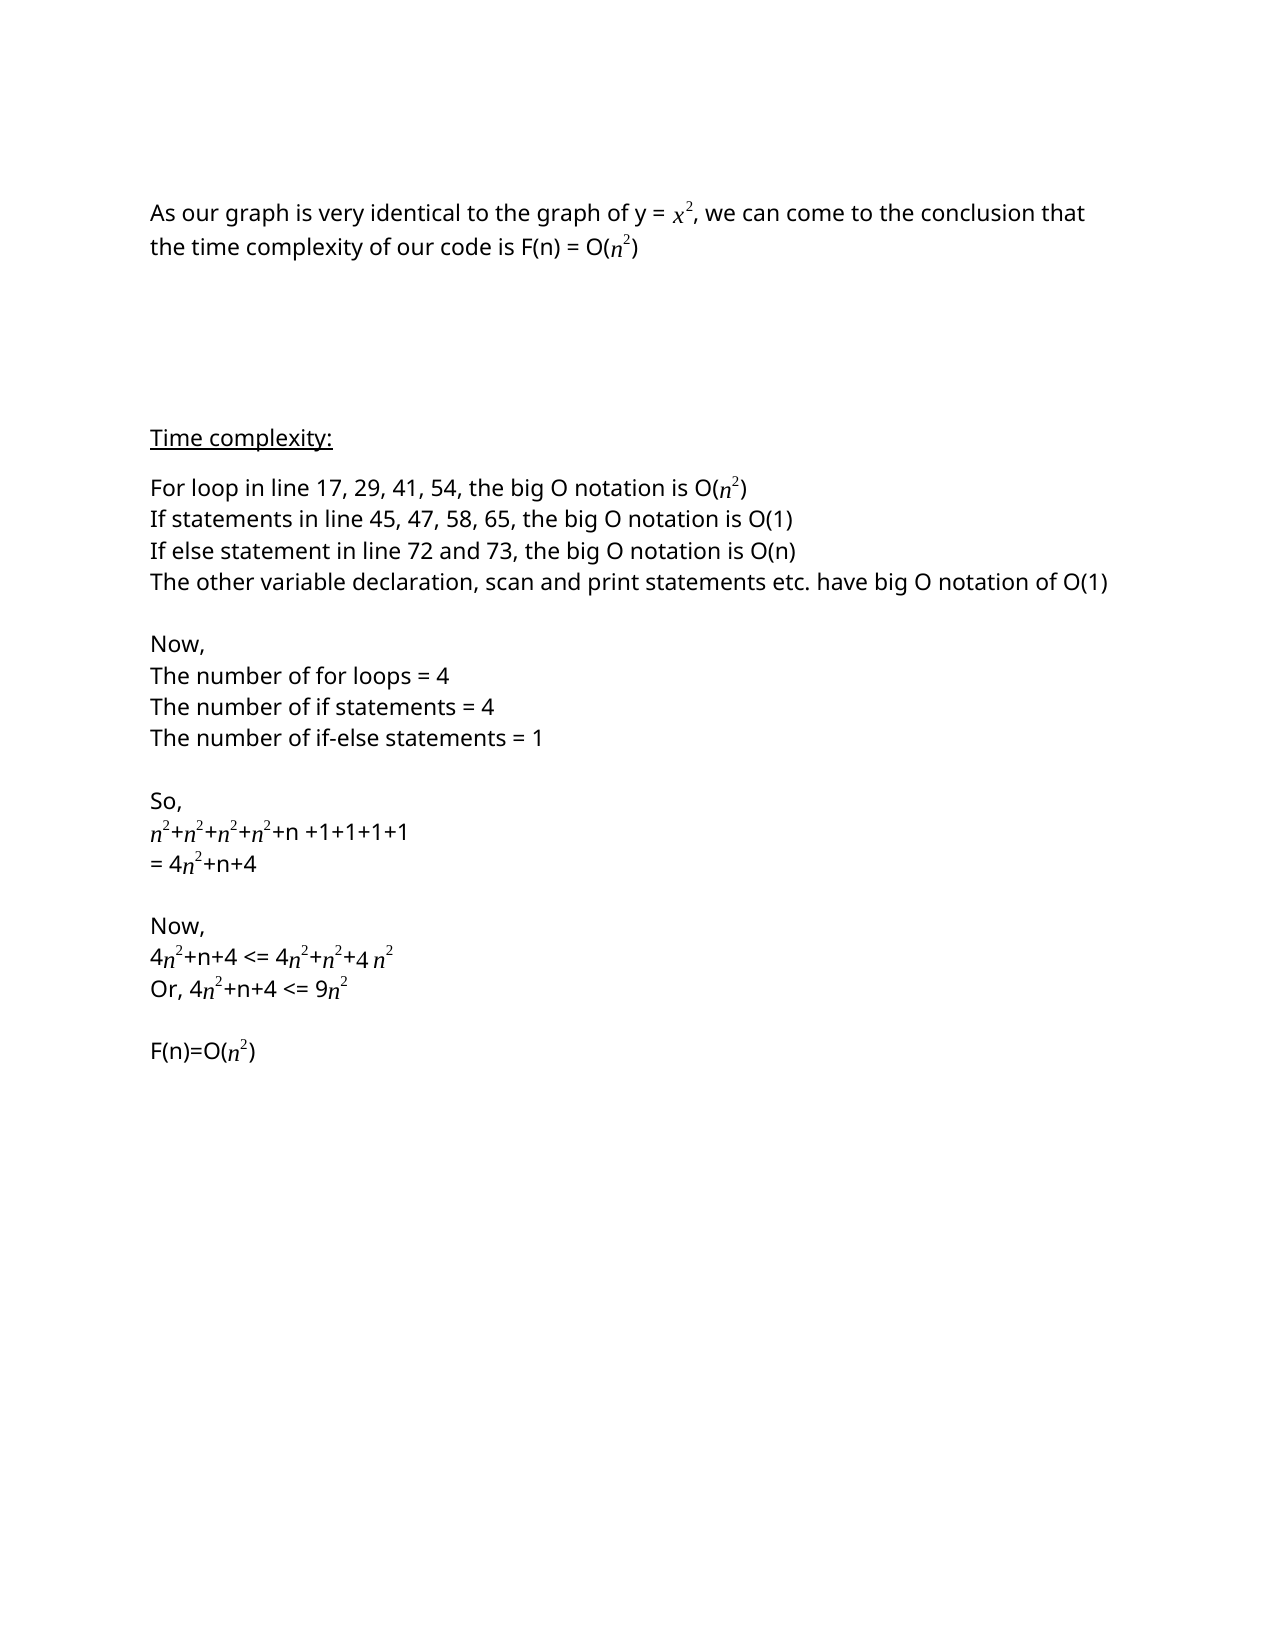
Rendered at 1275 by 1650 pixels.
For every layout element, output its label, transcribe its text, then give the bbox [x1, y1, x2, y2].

text So, [150, 753, 1125, 816]
text ++++n +1+1+1+1 [150, 816, 1125, 848]
text F(n)=O() [150, 1035, 1125, 1066]
text Now, [150, 628, 1125, 659]
text For loop in line 17, 29, 41, 54, the big O notation is O() [150, 472, 1125, 503]
text Or, 4+n+4 <= 9 [150, 973, 1125, 1004]
text The other variable declaration, scan and print statements etc. have big O notation of O(1) [150, 566, 1125, 597]
text The number of if statements = 4 [150, 691, 1125, 722]
text = 4+n+4 [150, 848, 1125, 879]
text 4+n+4 <= 4++ [150, 941, 1125, 973]
text If else statement in line 72 and 73, the big O notation is O(n) [150, 534, 1125, 566]
text Time complexity: [150, 422, 1125, 453]
text The number of for loops = 4 [150, 659, 1125, 691]
text Now, [150, 910, 1125, 941]
text As our graph is very identical to the graph of y = , we can come to the conclusion that the time complexity of our code is F(n) = O() [150, 197, 1125, 262]
text If statements in line 45, 47, 58, 65, the big O notation is O(1) [150, 503, 1125, 534]
text The number of if-else statements = 1 [150, 722, 1125, 753]
